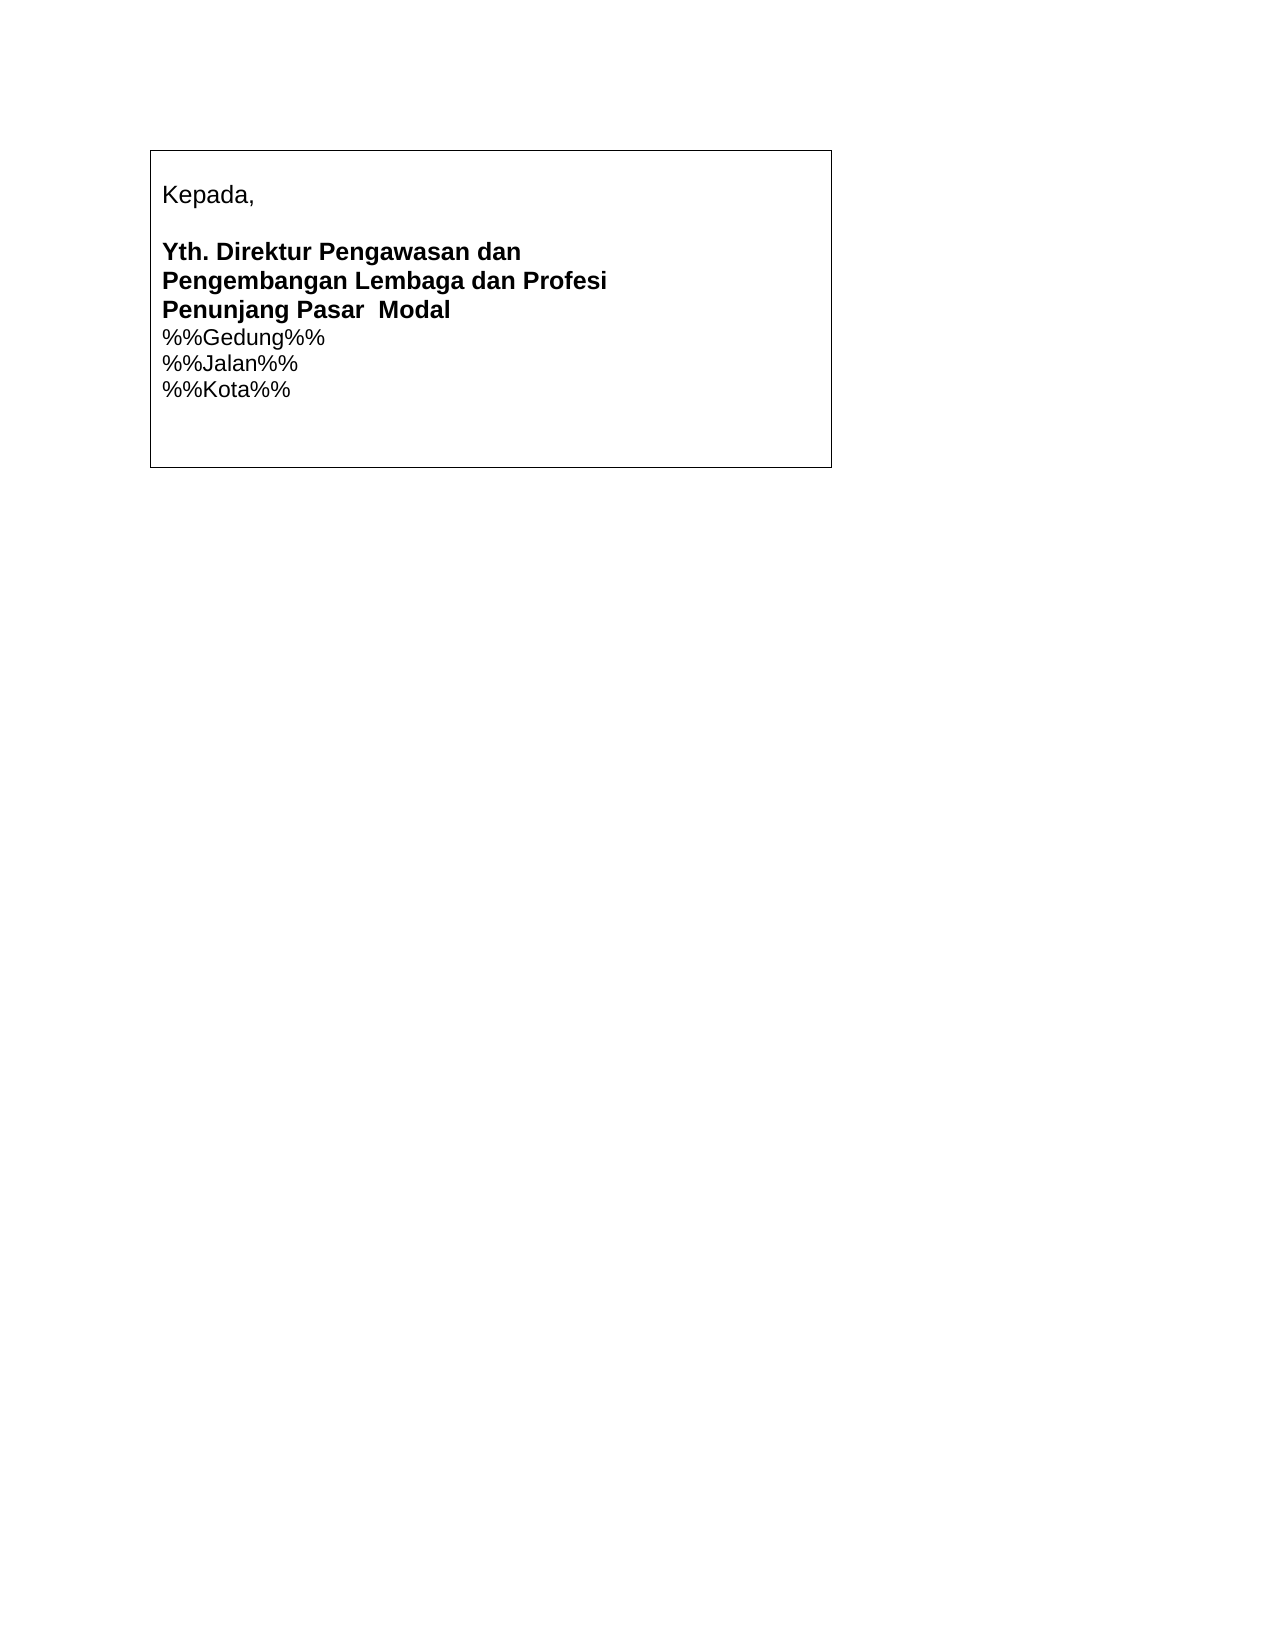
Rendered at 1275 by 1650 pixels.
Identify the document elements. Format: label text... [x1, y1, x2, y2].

table_header Kepada, Yth. Direktur Pengawasan dan Pengembangan Lembaga dan Profesi Penunjang Pasar Modal %%Gedung%% %%Jalan%% %%Kota%% [151, 151, 831, 467]
